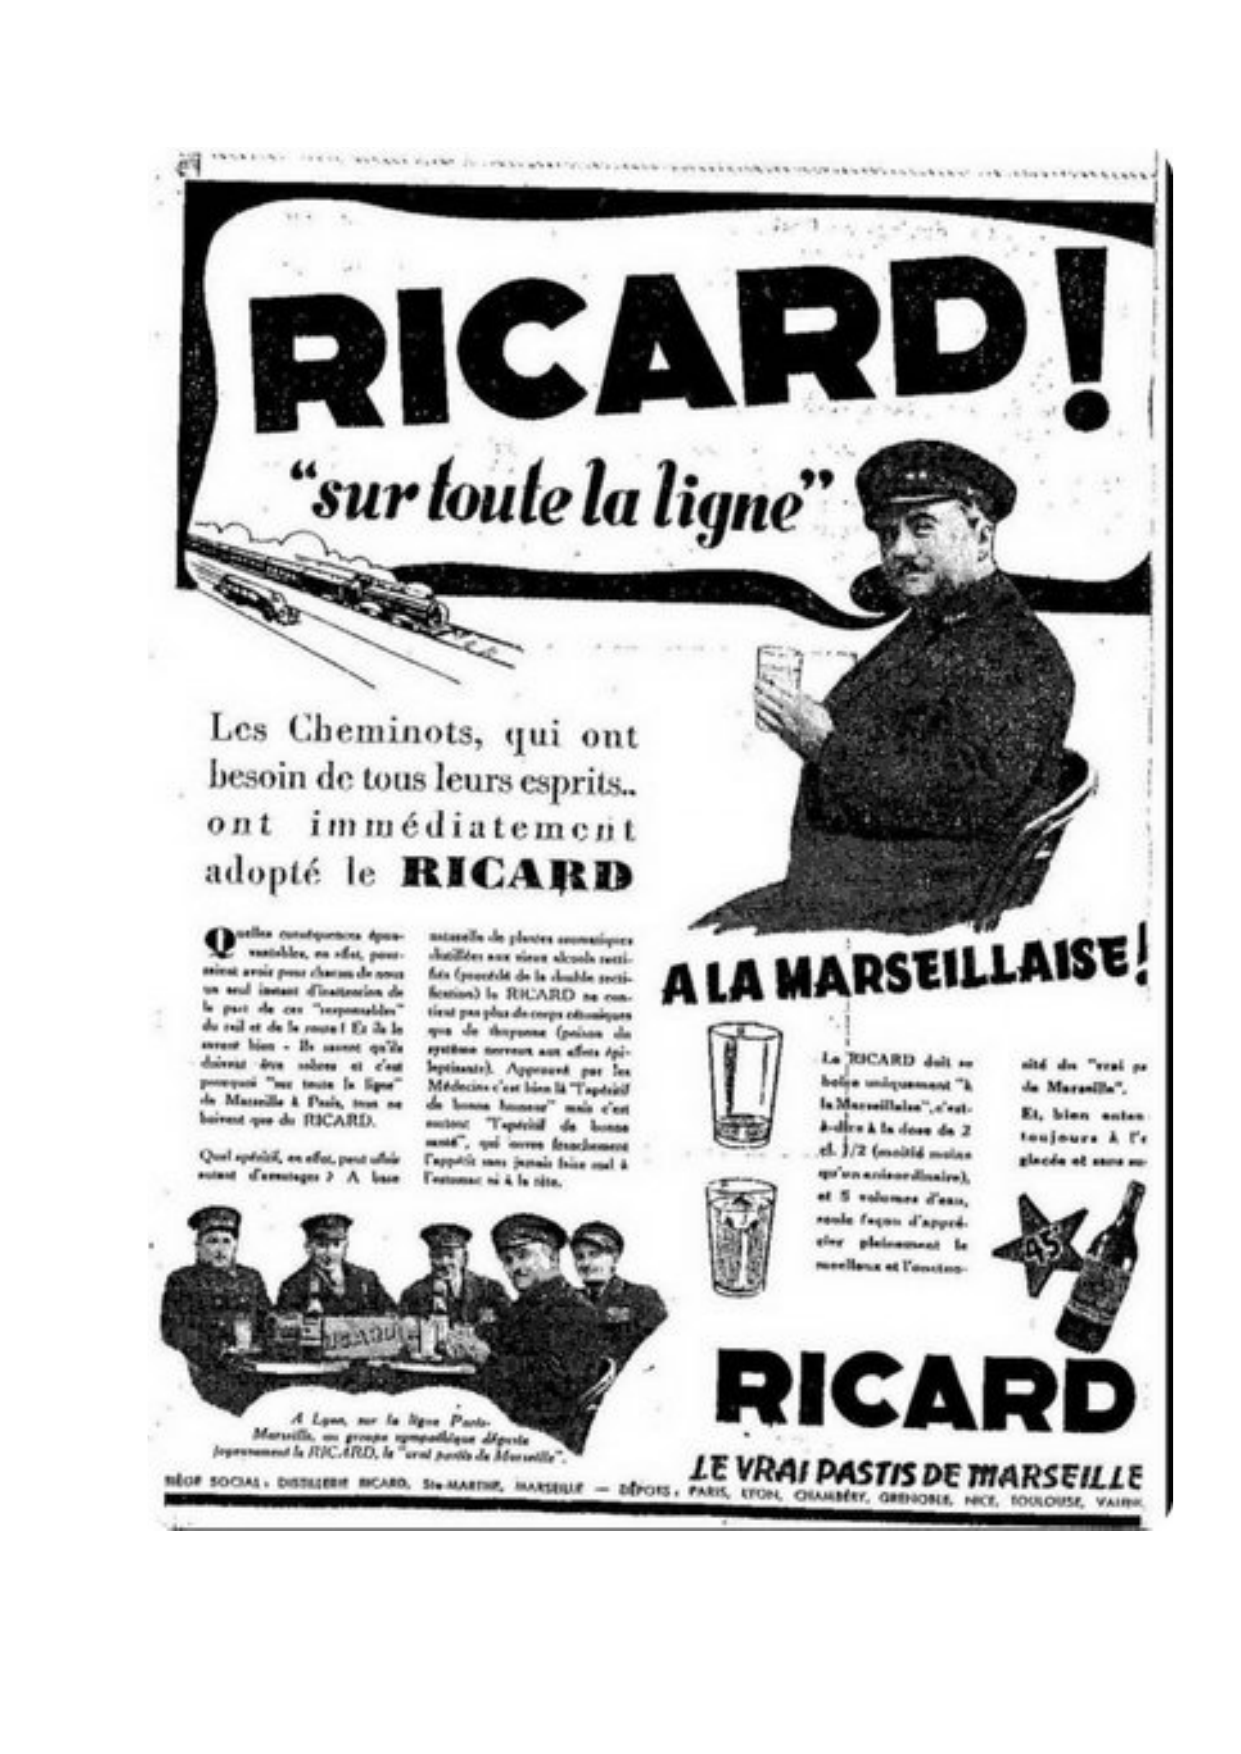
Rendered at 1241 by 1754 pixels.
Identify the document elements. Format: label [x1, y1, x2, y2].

picture [147, 147, 1174, 1531]
